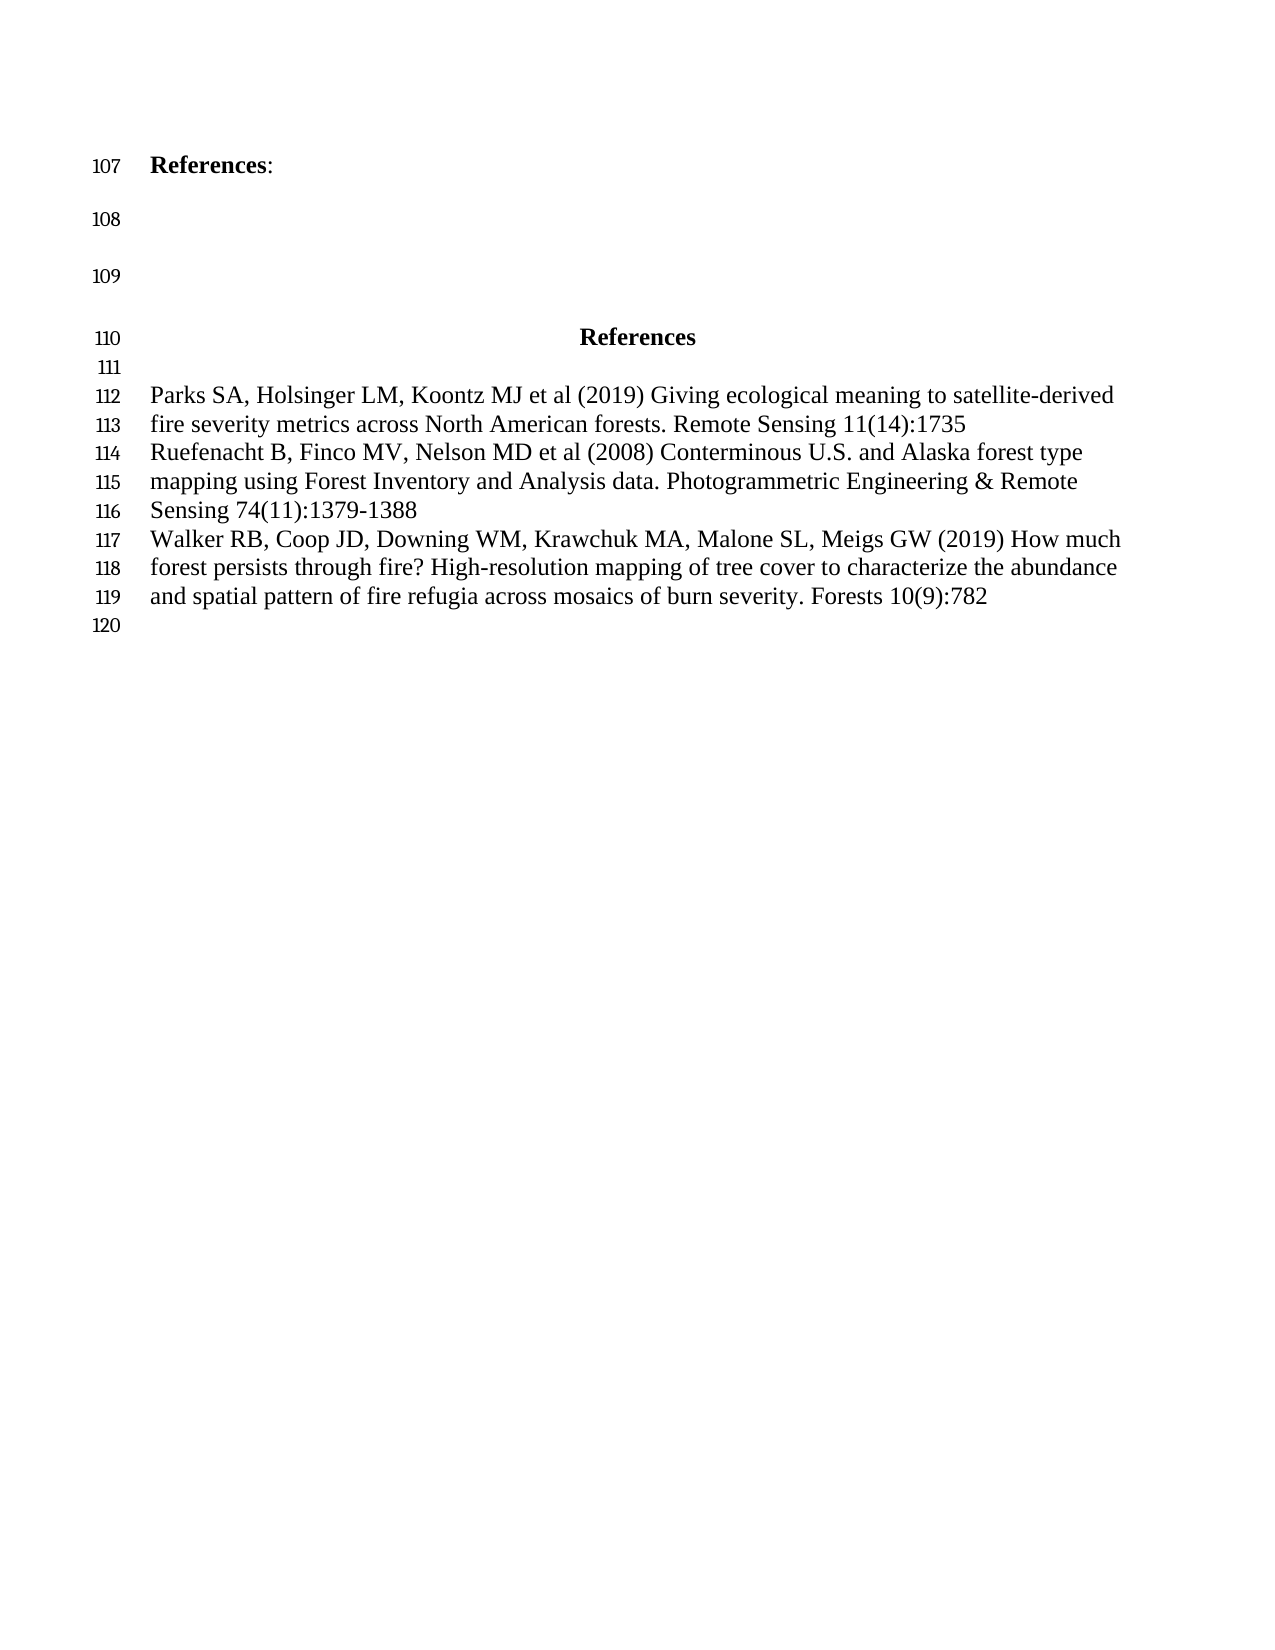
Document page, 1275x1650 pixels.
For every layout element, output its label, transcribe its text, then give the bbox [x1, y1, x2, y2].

text Parks SA, Holsinger LM, Koontz MJ et al (2019) Giving ecological meaning to satellite-derived fire severity metrics across North American forests. Remote Sensing 11(14):1735 [150, 380, 1125, 437]
text Ruefenacht B, Finco MV, Nelson MD et al (2008) Conterminous U.S. and Alaska forest type mapping using Forest Inventory and Analysis data. Photogrammetric Engineering & Remote Sensing 74(11):1379-1388 [150, 437, 1125, 524]
text References: [150, 150, 1125, 179]
text Walker RB, Coop JD, Downing WM, Krawchuk MA, Malone SL, Meigs GW (2019) How much forest persists through fire? High-resolution mapping of tree cover to characterize the abundance and spatial pattern of fire refugia across mosaics of burn severity. Forests 10(9):782 [150, 524, 1125, 610]
title References [150, 322, 1125, 351]
